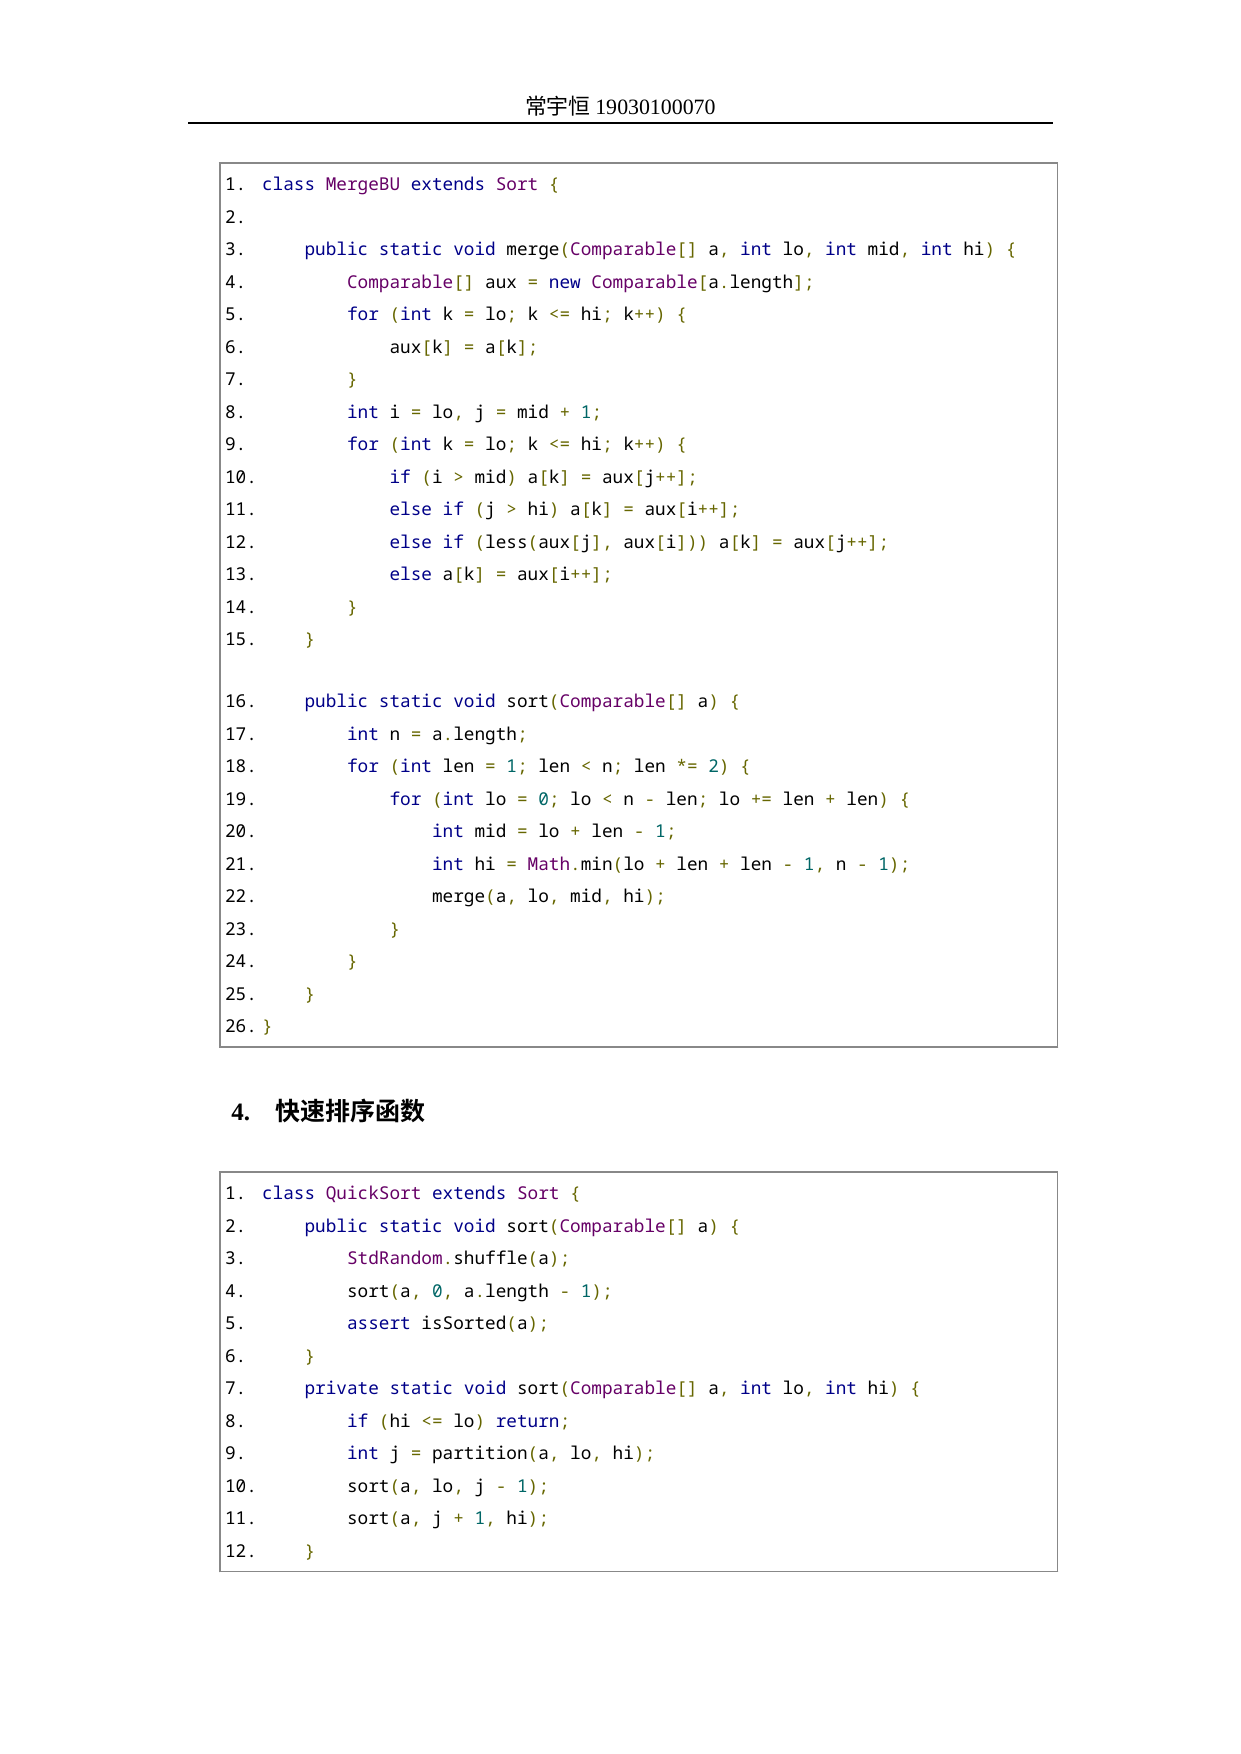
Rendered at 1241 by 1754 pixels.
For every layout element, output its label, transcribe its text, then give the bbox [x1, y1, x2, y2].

list merge(a, lo, mid, hi); [221, 874, 1057, 906]
list if (hi <= lo) return; [221, 1398, 1057, 1431]
list sort(a, lo, j - 1); [221, 1463, 1057, 1496]
list for (int k = lo; k <= hi; k++) { [221, 422, 1057, 454]
list } [221, 1333, 1057, 1366]
list } [221, 357, 1057, 389]
list int mid = lo + len - 1; [221, 809, 1057, 841]
list } [221, 617, 1057, 655]
list class QuickSort extends Sort { [221, 1173, 1057, 1203]
list } [221, 971, 1057, 1004]
list } [221, 939, 1057, 971]
list int hi = Math.min(lo + len + len - 1, n - 1); [221, 841, 1057, 874]
list private static void sort(Comparable[] a, int lo, int hi) { [221, 1366, 1057, 1398]
list else a[k] = aux[i++]; [221, 552, 1057, 584]
list for (int len = 1; len < n; len *= 2) { [221, 744, 1057, 776]
list for (int k = lo; k <= hi; k++) { [221, 292, 1057, 324]
list else if (j > hi) a[k] = aux[i++]; [221, 487, 1057, 519]
list } [221, 1528, 1057, 1571]
list } [221, 1004, 1057, 1046]
list public static void sort(Comparable[] a) { [221, 1203, 1057, 1236]
list assert isSorted(a); [221, 1301, 1057, 1333]
list class MergeBU extends Sort { [221, 164, 1057, 200]
list StdRandom.shuffle(a); [221, 1236, 1057, 1268]
list aux[k] = a[k]; [221, 324, 1057, 357]
list sort(a, j + 1, hi); [221, 1496, 1057, 1528]
list sort(a, 0, a.length - 1); [221, 1268, 1057, 1301]
list 快速排序函数 [231, 1077, 1053, 1142]
list Comparable[] aux = new Comparable[a.length]; [221, 259, 1057, 292]
list int i = lo, j = mid + 1; [221, 389, 1057, 422]
list for (int lo = 0; lo < n - len; lo += len + len) { [221, 776, 1057, 809]
list public static void merge(Comparable[] a, int lo, int mid, int hi) { [221, 227, 1057, 259]
list } [221, 584, 1057, 617]
list int n = a.length; [221, 711, 1057, 744]
list else if (less(aux[j], aux[i])) a[k] = aux[j++]; [221, 519, 1057, 552]
list int j = partition(a, lo, hi); [221, 1431, 1057, 1463]
list } [221, 906, 1057, 939]
list if (i > mid) a[k] = aux[j++]; [221, 454, 1057, 487]
list public static void sort(Comparable[] a) { [221, 679, 1057, 711]
